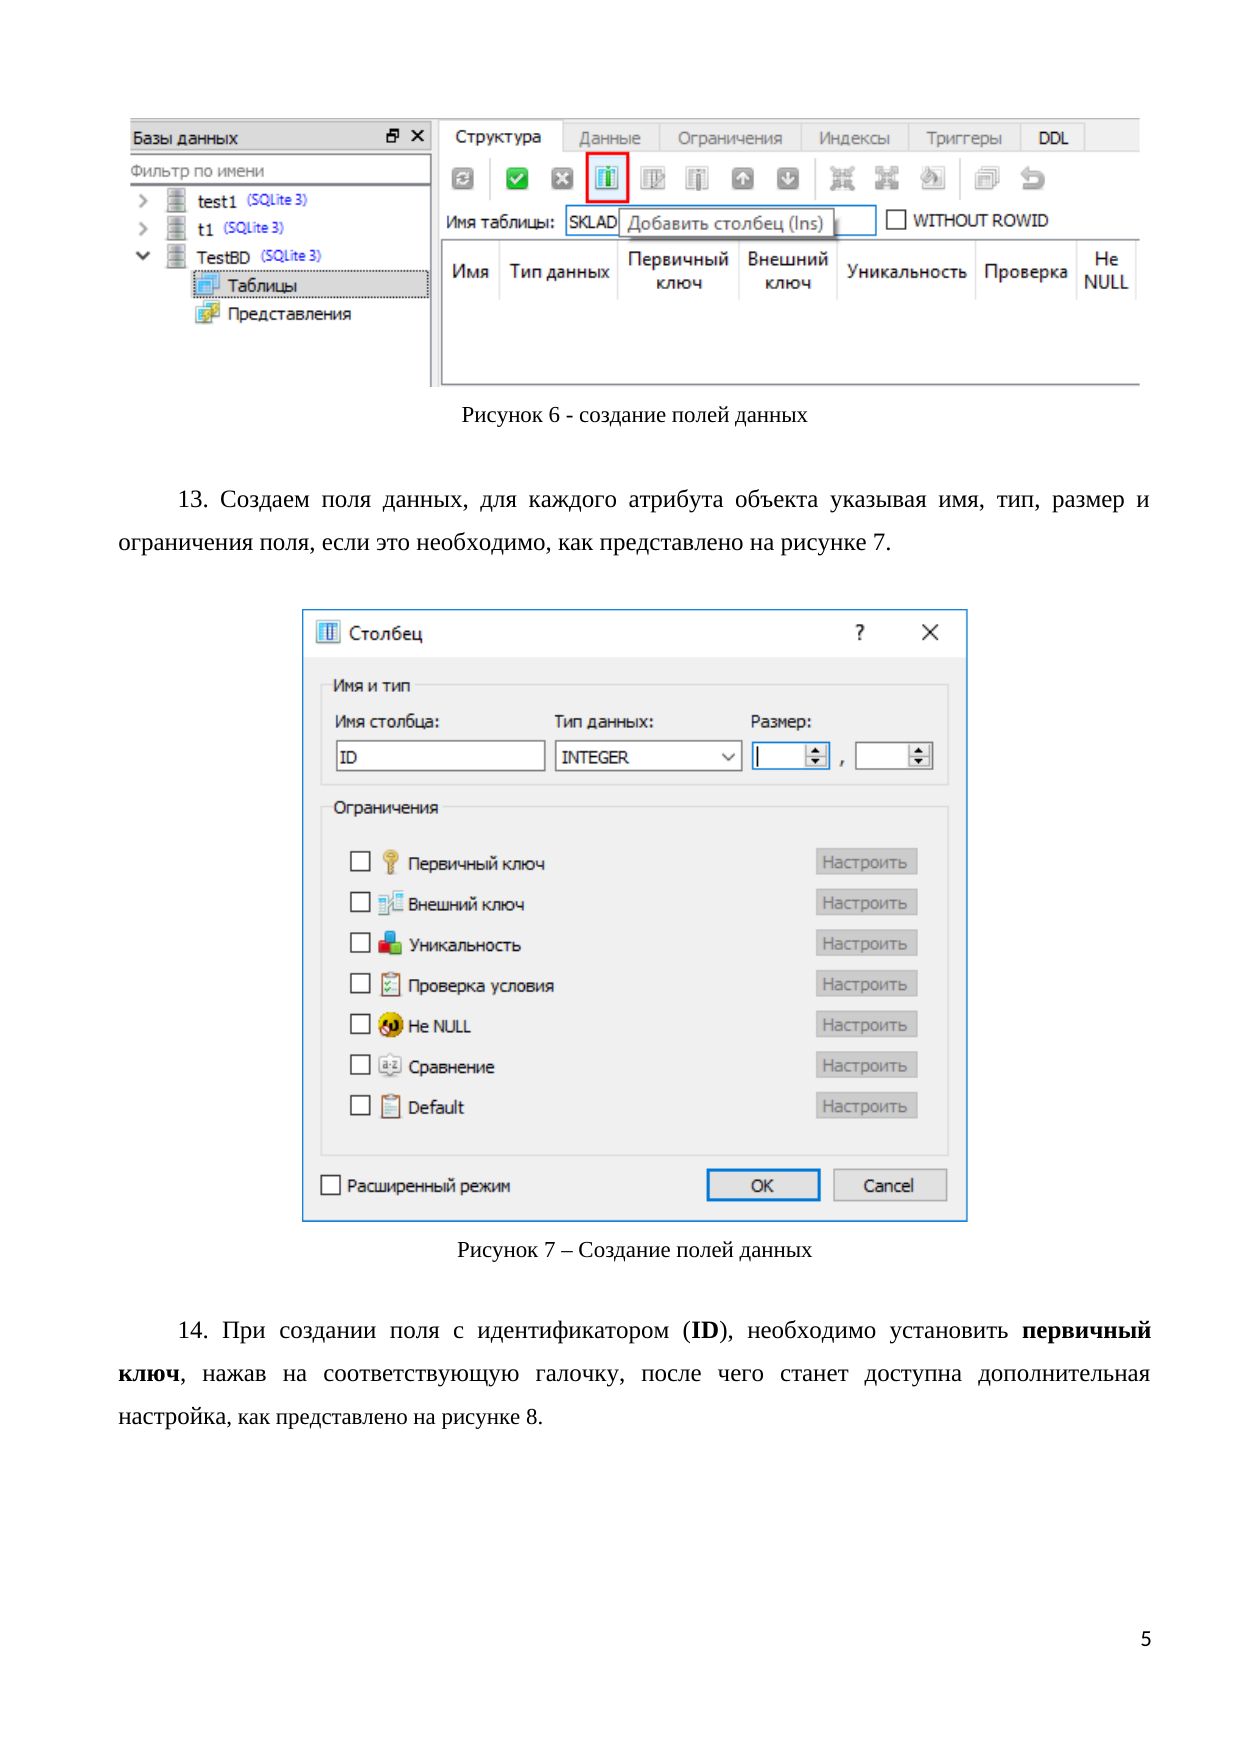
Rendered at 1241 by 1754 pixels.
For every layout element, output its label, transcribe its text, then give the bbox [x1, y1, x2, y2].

text Рисунок 7 – Создание полей данных [118, 1236, 1152, 1262]
picture [302, 609, 968, 1222]
text 14. При создании поля с идентификатором (ID), необходимо установить первичный ключ, нажав на соответствующую галочку, после чего станет доступна дополнительная настройка, как представлено на рисунке 8. [118, 1315, 1152, 1430]
text 13. Создаем поля данных, для каждого атрибута объекта указывая имя, тип, размер и ограничения поля, если это необходимо, как представлено на рисунке 7. [118, 484, 1152, 556]
text Рисунок 6 - создание полей данных [118, 401, 1152, 427]
picture [130, 118, 1140, 387]
